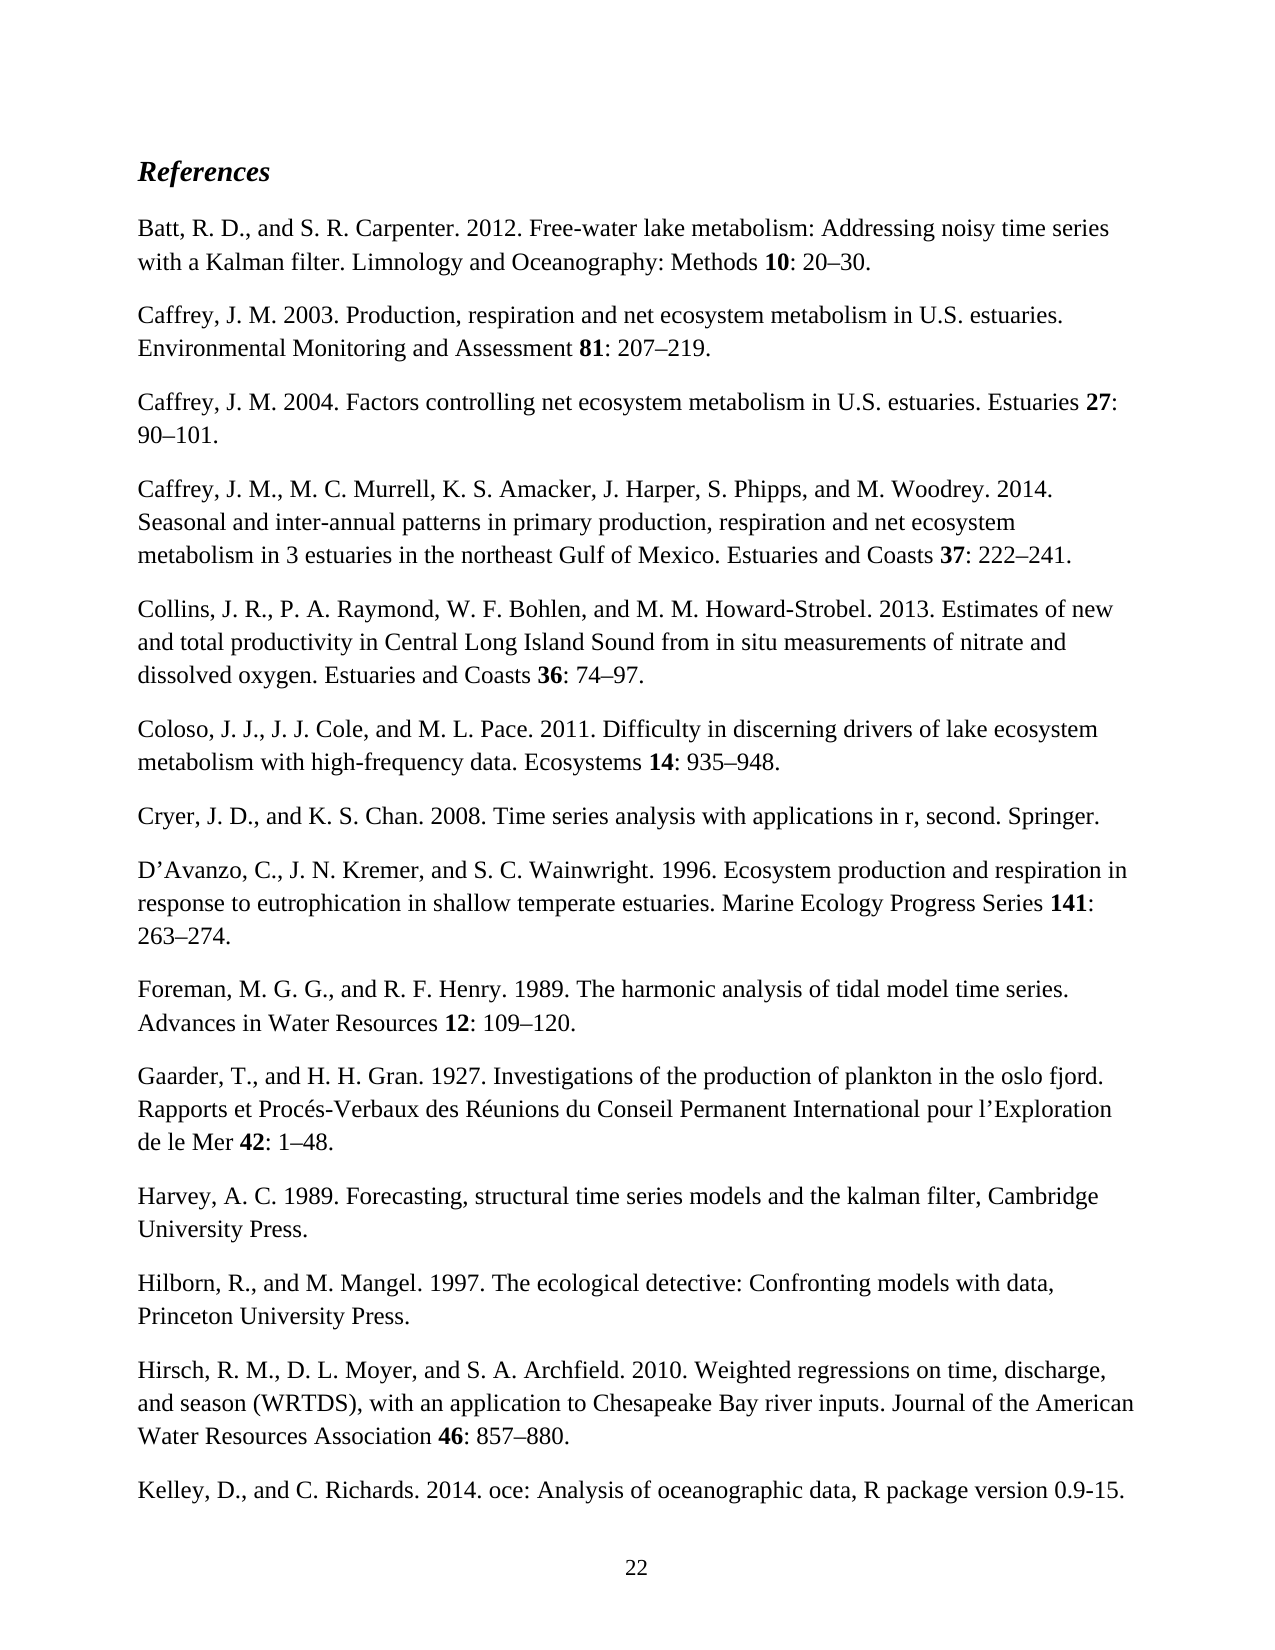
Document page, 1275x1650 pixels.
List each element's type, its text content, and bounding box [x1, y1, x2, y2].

text D’Avanzo, C., J. N. Kremer, and S. C. Wainwright. 1996. Ecosystem production and respiration in response to eutrophication in shallow temperate estuaries. Marine Ecology Progress Series 141: 263–274. [137, 855, 1135, 949]
text Caffrey, J. M. 2004. Factors controlling net ecosystem metabolism in U.S. estuaries. Estuaries 27: 90–101. [137, 387, 1135, 449]
text References [137, 154, 1135, 188]
text Gaarder, T., and H. H. Gran. 1927. Investigations of the production of plankton in the oslo fjord. Rapports et Procés-Verbaux des Réunions du Conseil Permanent International pour l’Exploration de le Mer 42: 1–48. [137, 1061, 1135, 1156]
text Cryer, J. D., and K. S. Chan. 2008. Time series analysis with applications in r, second. Springer. [137, 801, 1135, 829]
text Batt, R. D., and S. R. Carpenter. 2012. Free-water lake metabolism: Addressing noisy time series with a Kalman filter. Limnology and Oceanography: Methods 10: 20–30. [137, 213, 1135, 275]
text Hirsch, R. M., D. L. Moyer, and S. A. Archfield. 2010. Weighted regressions on time, discharge, and season (WRTDS), with an application to Chesapeake Bay river inputs. Journal of the American Water Resources Association 46: 857–880. [137, 1355, 1135, 1450]
text Kelley, D., and C. Richards. 2014. oce: Analysis of oceanographic data, R package version 0.9-15. [137, 1475, 1135, 1504]
text Hilborn, R., and M. Mangel. 1997. The ecological detective: Confronting models with data, Princeton University Press. [137, 1268, 1135, 1330]
text Coloso, J. J., J. J. Cole, and M. L. Pace. 2011. Difficulty in discerning drivers of lake ecosystem metabolism with high-frequency data. Ecosystems 14: 935–948. [137, 714, 1135, 776]
text Caffrey, J. M., M. C. Murrell, K. S. Amacker, J. Harper, S. Phipps, and M. Woodrey. 2014. Seasonal and inter-annual patterns in primary production, respiration and net ecosystem metabolism in 3 estuaries in the northeast Gulf of Mexico. Estuaries and Coasts 37: 222–241. [137, 474, 1135, 569]
text Foreman, M. G. G., and R. F. Henry. 1989. The harmonic analysis of tidal model time series. Advances in Water Resources 12: 109–120. [137, 974, 1135, 1036]
text Caffrey, J. M. 2003. Production, respiration and net ecosystem metabolism in U.S. estuaries. Environmental Monitoring and Assessment 81: 207–219. [137, 300, 1135, 362]
text Collins, J. R., P. A. Raymond, W. F. Bohlen, and M. M. Howard-Strobel. 2013. Estimates of new and total productivity in Central Long Island Sound from in situ measurements of nitrate and dissolved oxygen. Estuaries and Coasts 36: 74–97. [137, 594, 1135, 689]
text Harvey, A. C. 1989. Forecasting, structural time series models and the kalman filter, Cambridge University Press. [137, 1181, 1135, 1243]
